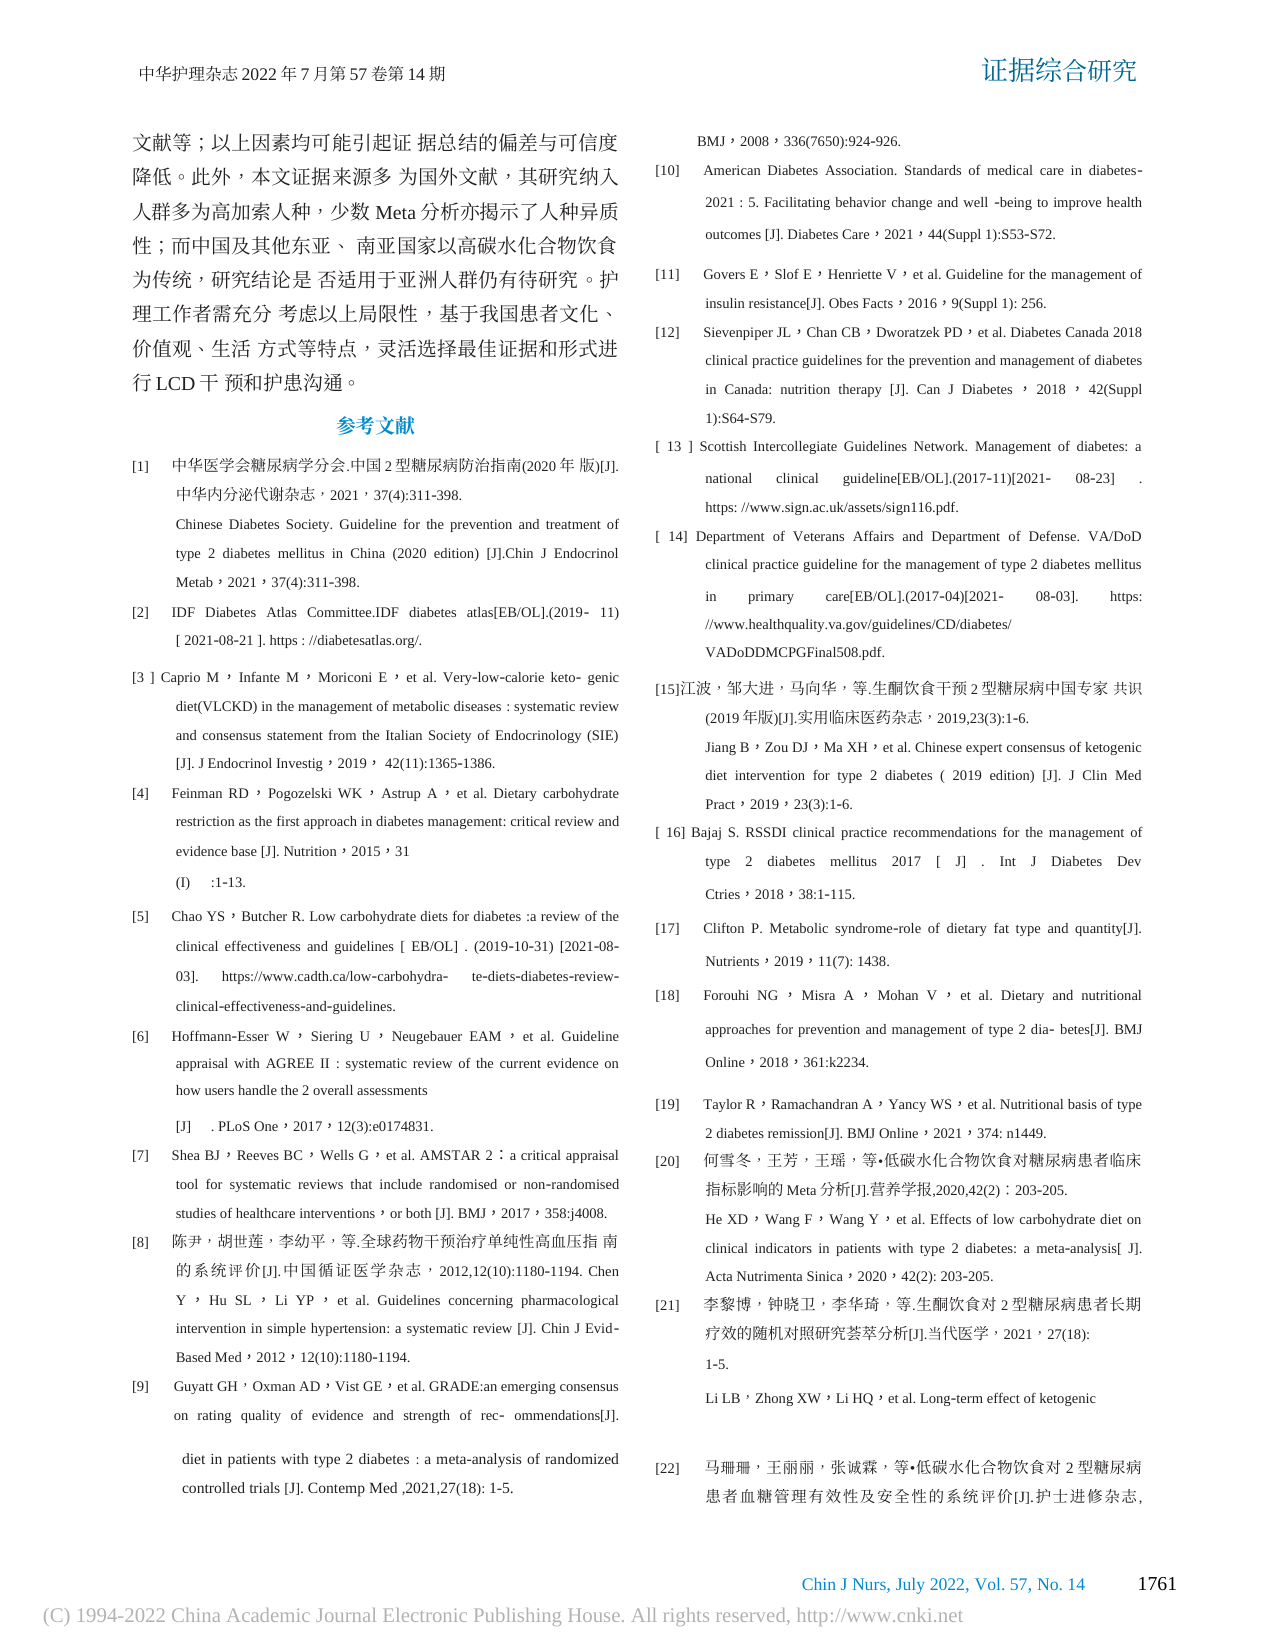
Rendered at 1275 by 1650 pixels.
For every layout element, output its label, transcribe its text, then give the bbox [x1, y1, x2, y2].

list :1-13. [132, 872, 619, 891]
subtitle 参考文献 [132, 406, 619, 440]
text [3 ] Caprio M，Infante M，Moriconi E，et al. Very-low-calorie keto- genic diet(VLCKD) in the management of metabolic diseases : systematic review and consensus statement from the Italian Society of Endocrinology (SIE)[J]. J Endocrinol Investig，2019， 42(11):1365-1386. [132, 659, 619, 775]
list Hoffmann-Esser W，Siering U，Neugebauer EAM，et al. Guideline appraisal with AGREE II : systematic review of the current evidence on how users handle the 2 overall assessments [132, 1026, 619, 1098]
text Li LB，Zhong XW，Li HQ，et al. Long-term effect of ketogenic [655, 1386, 1142, 1407]
list 中华医学会糖尿病学分会.中国2型糖尿病防治指南(2020年 版)[J].中华内分泌代谢杂志，2021，37(4):311-398. [132, 448, 619, 506]
list Govers E，Slof E，Henriette V，et al. Guideline for the management of insulin resistance[J]. Obes Facts，2016，9(Suppl 1): 256. [655, 257, 1142, 314]
text Jiang B，Zou DJ，Ma XH，et al. Chinese expert consensus of ketogenic diet intervention for type 2 diabetes ( 2019 edition) [J]. J Clin Med Pract，2019，23(3):1-6. [705, 729, 1142, 815]
text diet in patients with type 2 diabetes : a meta-analysis of randomized controlled trials [J]. Contemp Med ,2021,27(18): 1-5. [182, 1450, 619, 1497]
text He XD，Wang F，Wang Y，et al. Effects of low carbohydrate diet on clinical indicators in patients with type 2 diabetes: a meta-analysis[ J]. Acta Nutrimenta Sinica，2020，42(2): 203-205. [705, 1201, 1142, 1288]
text [ 14] Department of Veterans Affairs and Department of Defense. VA/DoD clinical practice guideline for the management of type 2 diabetes mellitus in primary care[EB/OL].(2017-04)[2021- 08-03]. https: //www.healthquality.va.gov/guidelines/CD/diabetes/ VADoDDMCPGFinal508.pdf. [655, 528, 1142, 660]
text [15]江波，邹大进，马向华，等.生酮饮食干预2型糖尿病中国专家 共识(2019年版)[J].实用临床医药杂志，2019,23(3):1-6. [655, 672, 1142, 729]
list Forouhi NG，Misra A，Mohan V，et al. Dietary and nutritional approaches for prevention and management of type 2 dia- betes[J]. BMJ Online，2018，361:k2234. [655, 985, 1142, 1072]
list IDF Diabetes Atlas Committee.IDF diabetes atlas[EB/OL].(2019- 11)[ 2021-08-21 ]. https : //diabetesatlas.org/. [132, 601, 619, 649]
list 马珊珊，王丽丽，张诚霖，等•低碳水化合物饮食对2型糖尿病 患者血糖管理有效性及安全性的系统评价[J].护士进修杂志, 2016,31(3):209-213. [655, 1450, 1142, 1508]
list American Diabetes Association. Standards of medical care in diabetes-2021 : 5. Facilitating behavior change and well -being to improve health outcomes [J]. Diabetes Care，2021，44(Suppl 1):S53-S72. [655, 160, 1142, 244]
list Guyatt GH，Oxman AD，Vist GE，et al. GRADE:an emerging consensus on rating quality of evidence and strength of rec- ommendations[J]. BMJ，2008，336(7650):924-926. [655, 123, 1142, 152]
list Sievenpiper JL，Chan CB，Dworatzek PD，et al. Diabetes Canada 2018 clinical practice guidelines for the prevention and management of diabetes in Canada: nutrition therapy [J]. Can J Diabetes，2018，42(Suppl 1):S64-S79. [655, 314, 1142, 429]
list Chao YS，Butcher R. Low carbohydrate diets for diabetes :a review of the clinical effectiveness and guidelines [ EB/OL] . (2019-10-31) [2021-08-03]. https://www.cadth.ca/low-carbohydra- te-diets-diabetes-review-clinical-effectiveness-and-guidelines. [132, 905, 619, 1015]
text [ 13 ] Scottish Intercollegiate Guidelines Network. Management of diabetes: a national clinical guideline[EB/OL].(2017-11)[2021- 08-23] . https: //www.sign.ac.uk/assets/sign116.pdf. [655, 437, 1142, 516]
list 李黎博，钟晓卫，李华琦，等.生酮饮食对2型糖尿病患者长期 疗效的随机对照研究荟萃分析[J].当代医学，2021，27(18): [655, 1288, 1142, 1345]
text 1-5. [655, 1353, 1142, 1373]
list 何雪冬，王芳，王瑶，等•低碳水化合物饮食对糖尿病患者临床 指标影响的Meta分析[J].营养学报,2020,42(2)：203-205. [655, 1144, 1142, 1201]
list Clifton P. Metabolic syndrome-role of dietary fat type and quantity[J]. Nutrients，2019，11(7): 1438. [655, 918, 1142, 971]
list Feinman RD，Pogozelski WK，Astrup A，et al. Dietary carbohydrate restriction as the first approach in diabetes management: critical review and evidence base [J]. Nutrition，2015，31 [132, 783, 619, 861]
list Taylor R，Ramachandran A，Yancy WS，et al. Nutritional basis of type 2 diabetes remission[J]. BMJ Online，2021，374: n1449. [655, 1086, 1142, 1144]
text [ 16] Bajaj S. RSSDI clinical practice recommendations for the management of type 2 diabetes mellitus 2017 [ J] . Int J Diabetes Dev Ctries，2018，38:1-115. [655, 824, 1142, 903]
text Chinese Diabetes Society. Guideline for the prevention and treatment of type 2 diabetes mellitus in China (2020 edition) [J].Chin J Endocrinol Metab，2021，37(4):311-398. [176, 506, 619, 593]
list Shea BJ，Reeves BC，Wells G，et al. AMSTAR 2：a critical appraisal tool for systematic reviews that include randomised or non-randomised studies of healthcare interventions，or both [J]. BMJ，2017，358:j4008. [132, 1137, 619, 1224]
list Guyatt GH，Oxman AD，Vist GE，et al. GRADE:an emerging consensus on rating quality of evidence and strength of rec- ommendations[J]. BMJ，2008，336(7650):924-926. [132, 1369, 619, 1426]
text [J] . PLoS One，2017，12(3):e0174831. [132, 1108, 619, 1137]
list 陈尹，胡世莲，李幼平，等.全球药物干预治疗单纯性高血压指 南的系统评价[J].中国循证医学杂志，2012,12(10):1180-1194. Chen Y，Hu SL，Li YP，et al. Guidelines concerning pharmacological intervention in simple hypertension: a systematic review [J]. Chin J Evid-Based Med，2012，12(10):1180-1194. [132, 1224, 619, 1369]
